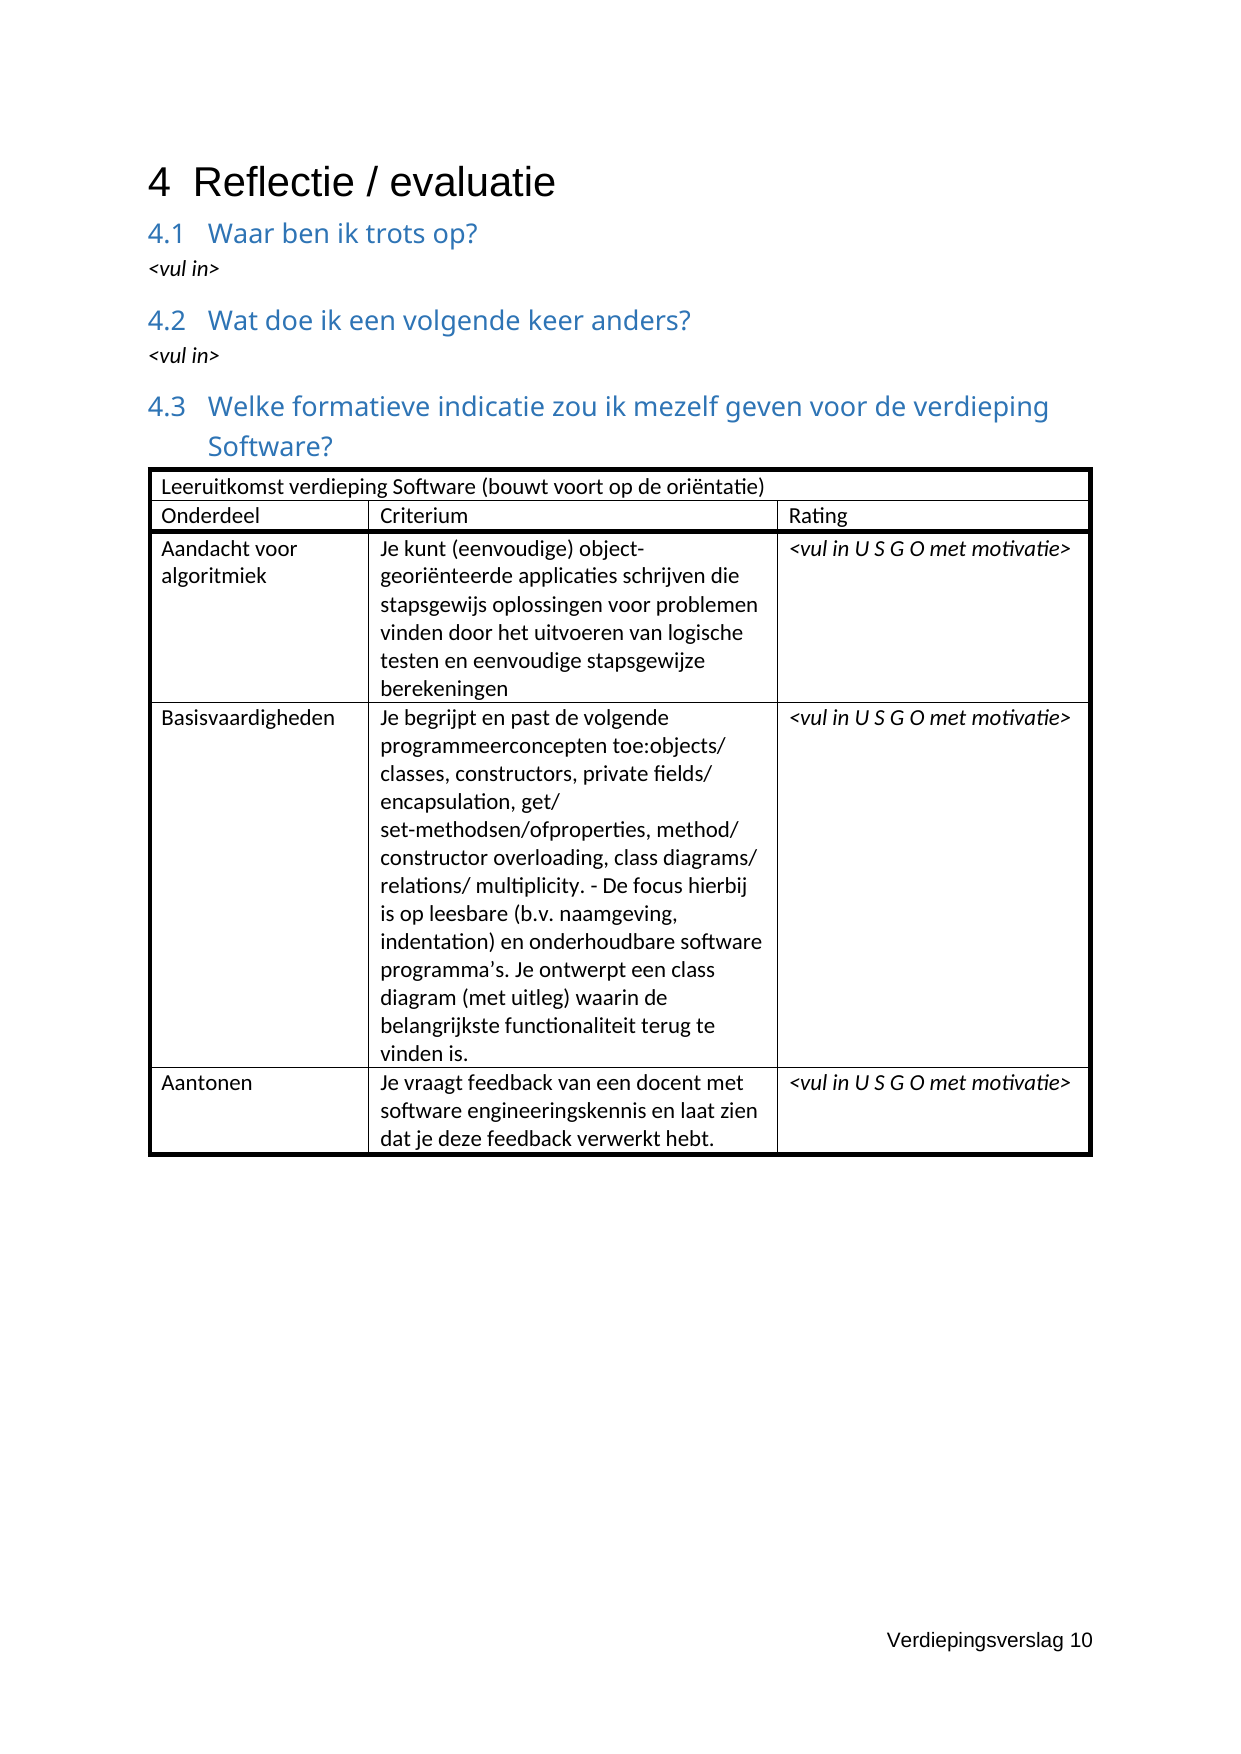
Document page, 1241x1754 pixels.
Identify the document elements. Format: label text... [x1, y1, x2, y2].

table_cell <vul in U S G O met motivatie> [778, 1068, 1088, 1152]
subtitle Welke formatieve indicatie zou ik mezelf geven voor de verdieping Software? [148, 388, 1093, 464]
table_cell Aandacht voor algoritmiek [152, 534, 368, 702]
table_cell Onderdeel [152, 501, 368, 529]
table_cell Basisvaardigheden [152, 703, 368, 1067]
table_cell <vul in U S G O met motivatie> [778, 534, 1088, 702]
table_cell Je kunt (eenvoudige) object-georiënteerde applicaties schrijven die stapsgewijs oplossingen voor problemen vinden door het uitvoeren van logische testen en eenvoudige stapsgewijze berekeningen [369, 534, 777, 702]
subtitle Reflectie / evaluatie [148, 157, 1093, 205]
table_cell Rating [778, 501, 1088, 529]
table_cell <vul in U S G O met motivatie> [778, 703, 1088, 1067]
table_cell Je begrijpt en past de volgende programmeerconcepten toe:objects/ classes, constructors, private fields/ encapsulation, get/ set-methodsen/ofproperties, method/ constructor overloading, class diagrams/ relations/ multiplicity. - De focus hierbij is op leesbare (b.v. naamgeving, indentation) en onderhoudbare software programma’s. Je ontwerpt een class diagram (met uitleg) waarin de belangrijkste functionaliteit terug te vinden is. [369, 703, 777, 1067]
subtitle Wat doe ik een volgende keer anders? [148, 301, 1093, 338]
table_header Leeruitkomst verdieping Software (bouwt voort op de oriëntatie) [152, 472, 1088, 500]
table_cell Je vraagt feedback van een docent met software engineeringskennis en laat zien dat je deze feedback verwerkt hebt. [369, 1068, 777, 1152]
text <vul in> [148, 341, 1093, 369]
text <vul in> [148, 254, 1093, 282]
table_cell Criterium [369, 501, 777, 529]
subtitle Waar ben ik trots op? [148, 214, 1093, 251]
table_cell Aantonen [152, 1068, 368, 1152]
